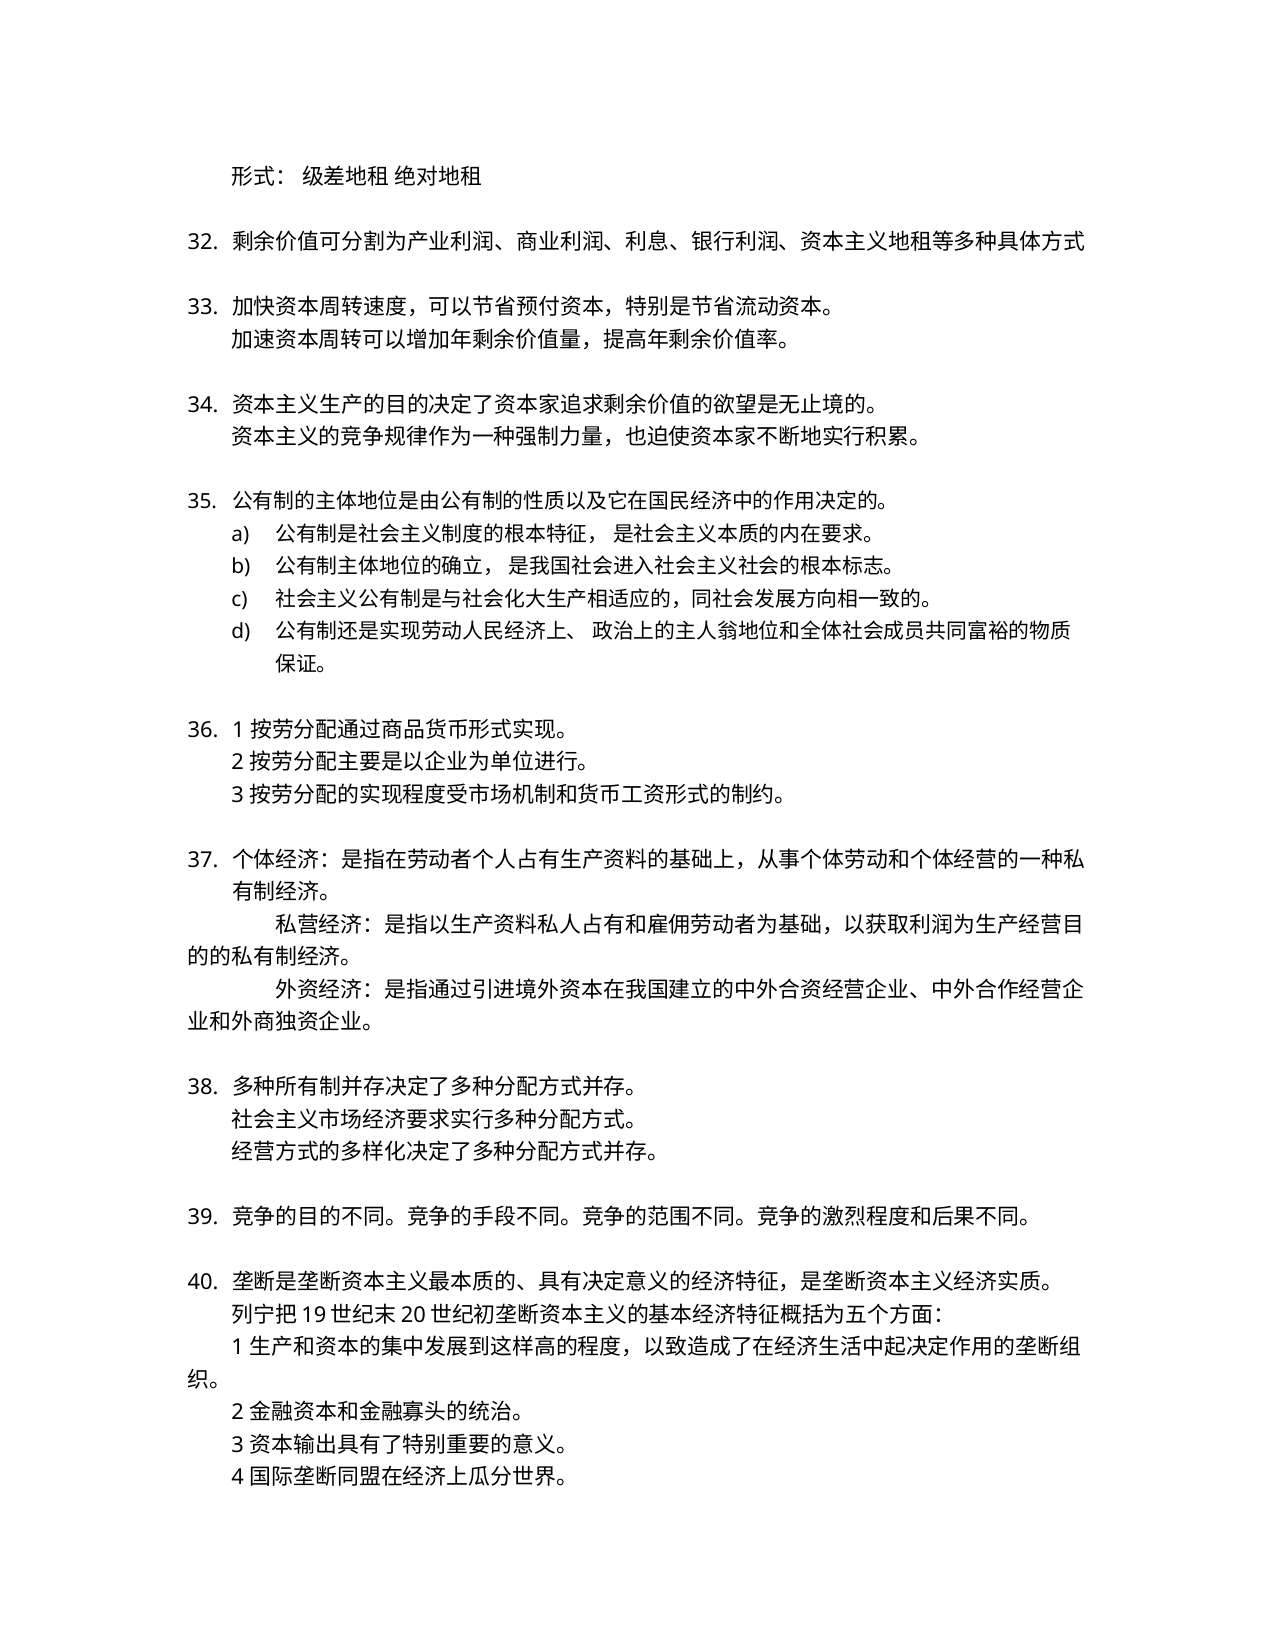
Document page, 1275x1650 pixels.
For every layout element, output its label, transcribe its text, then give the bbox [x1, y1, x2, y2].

list 私营经济：是指以生产资料私人占有和雇佣劳动者为基础，以获取利润为生产经营目的的私有制经济。 [187, 906, 1087, 971]
list 加快资本周转速度，可以节省预付资本，特别是节省流动资本。 [187, 289, 1087, 321]
text 社会主义市场经济要求实行多种分配方式。 [187, 1101, 1087, 1134]
list 资本主义的竞争规律作为一种强制力量，也迫使资本家不断地实行积累。 [187, 419, 1087, 451]
text 4 国际垄断同盟在经济上瓜分世界。 [187, 1459, 1087, 1491]
list 个体经济：是指在劳动者个人占有生产资料的基础上，从事个体劳动和个体经营的一种私有制经济。 [187, 841, 1087, 906]
list 外资经济：是指通过引进境外资本在我国建立的中外合资经营企业、中外合作经营企业和外商独资企业。 [187, 971, 1087, 1036]
text 2 金融资本和金融寡头的统治。 [187, 1394, 1087, 1426]
list 1 按劳分配通过商品货币形式实现。 [187, 711, 1087, 744]
list 公有制还是实现劳动人民经济上、 政治上的主人翁地位和全体社会成员共同富裕的物质保证。 [231, 614, 1087, 679]
list 资本主义生产的目的决定了资本家追求剩余价值的欲望是无止境的。 [187, 386, 1087, 419]
text 2 按劳分配主要是以企业为单位进行。 [187, 744, 1087, 776]
list 竞争的目的不同。竞争的手段不同。竞争的范围不同。竞争的激烈程度和后果不同。 [187, 1199, 1087, 1231]
list 公有制是社会主义制度的根本特征， 是社会主义本质的内在要求。 [231, 516, 1087, 549]
text 3 资本输出具有了特别重要的意义。 [187, 1426, 1087, 1459]
text 形式： 级差地租 绝对地租 [187, 159, 1087, 191]
text 列宁把19世纪末20世纪初垄断资本主义的基本经济特征概括为五个方面： [187, 1296, 1087, 1329]
list 公有制的主体地位是由公有制的性质以及它在国民经济中的作用决定的。 [187, 484, 1087, 516]
list 社会主义公有制是与社会化大生产相适应的，同社会发展方向相一致的。 [231, 581, 1087, 614]
list 多种所有制并存决定了多种分配方式并存。 [187, 1069, 1087, 1101]
list 3 按劳分配的实现程度受市场机制和货币工资形式的制约。 [187, 776, 1087, 809]
list 经营方式的多样化决定了多种分配方式并存。 [187, 1134, 1087, 1166]
list 垄断是垄断资本主义最本质的、具有决定意义的经济特征，是垄断资本主义经济实质。 [187, 1264, 1087, 1296]
list 剩余价值可分割为产业利润、商业利润、利息、银行利润、资本主义地租等多种具体方式 [187, 224, 1087, 256]
list 加速资本周转可以增加年剩余价值量，提高年剩余价值率。 [187, 321, 1087, 354]
list 公有制主体地位的确立， 是我国社会进入社会主义社会的根本标志。 [231, 549, 1087, 581]
text 1 生产和资本的集中发展到这样高的程度，以致造成了在经济生活中起决定作用的垄断组织。 [187, 1329, 1087, 1394]
